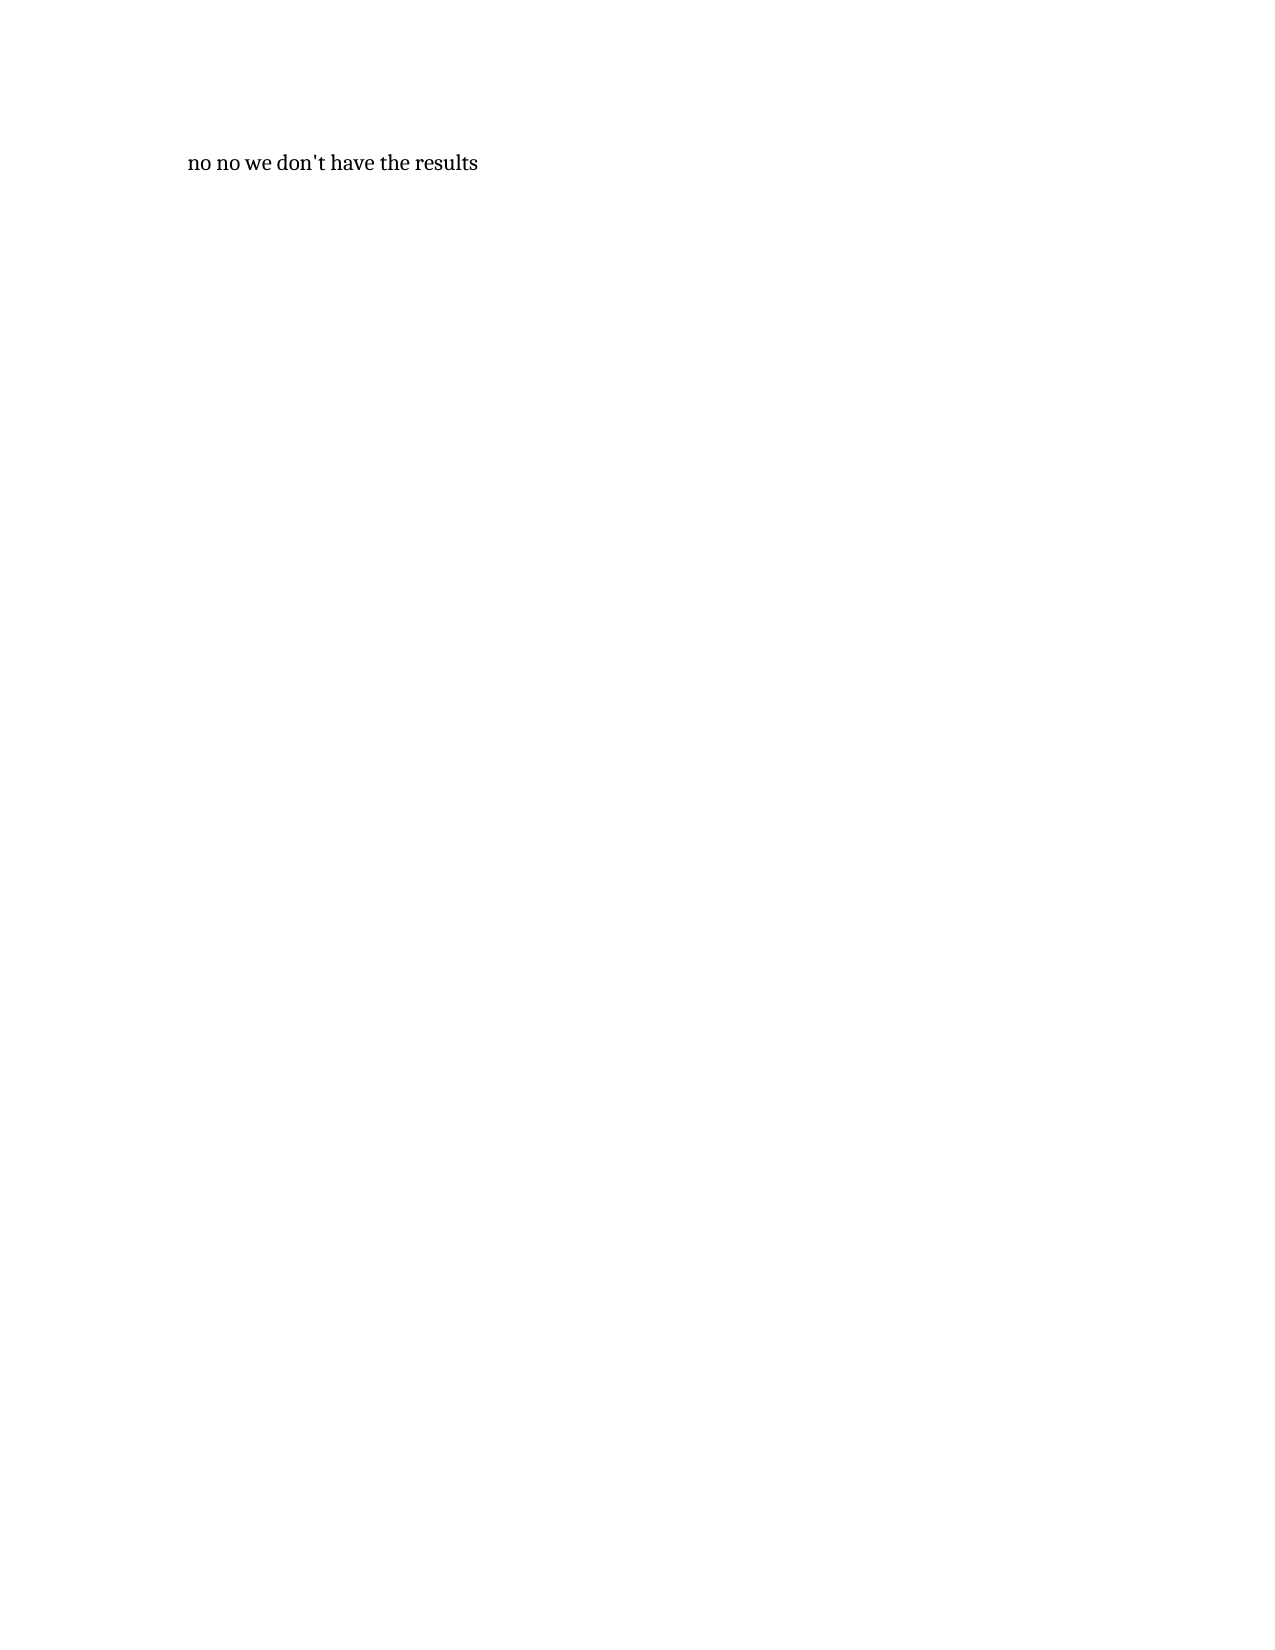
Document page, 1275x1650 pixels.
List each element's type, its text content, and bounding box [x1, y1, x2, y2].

text no no we don't have the results [187, 150, 1087, 176]
